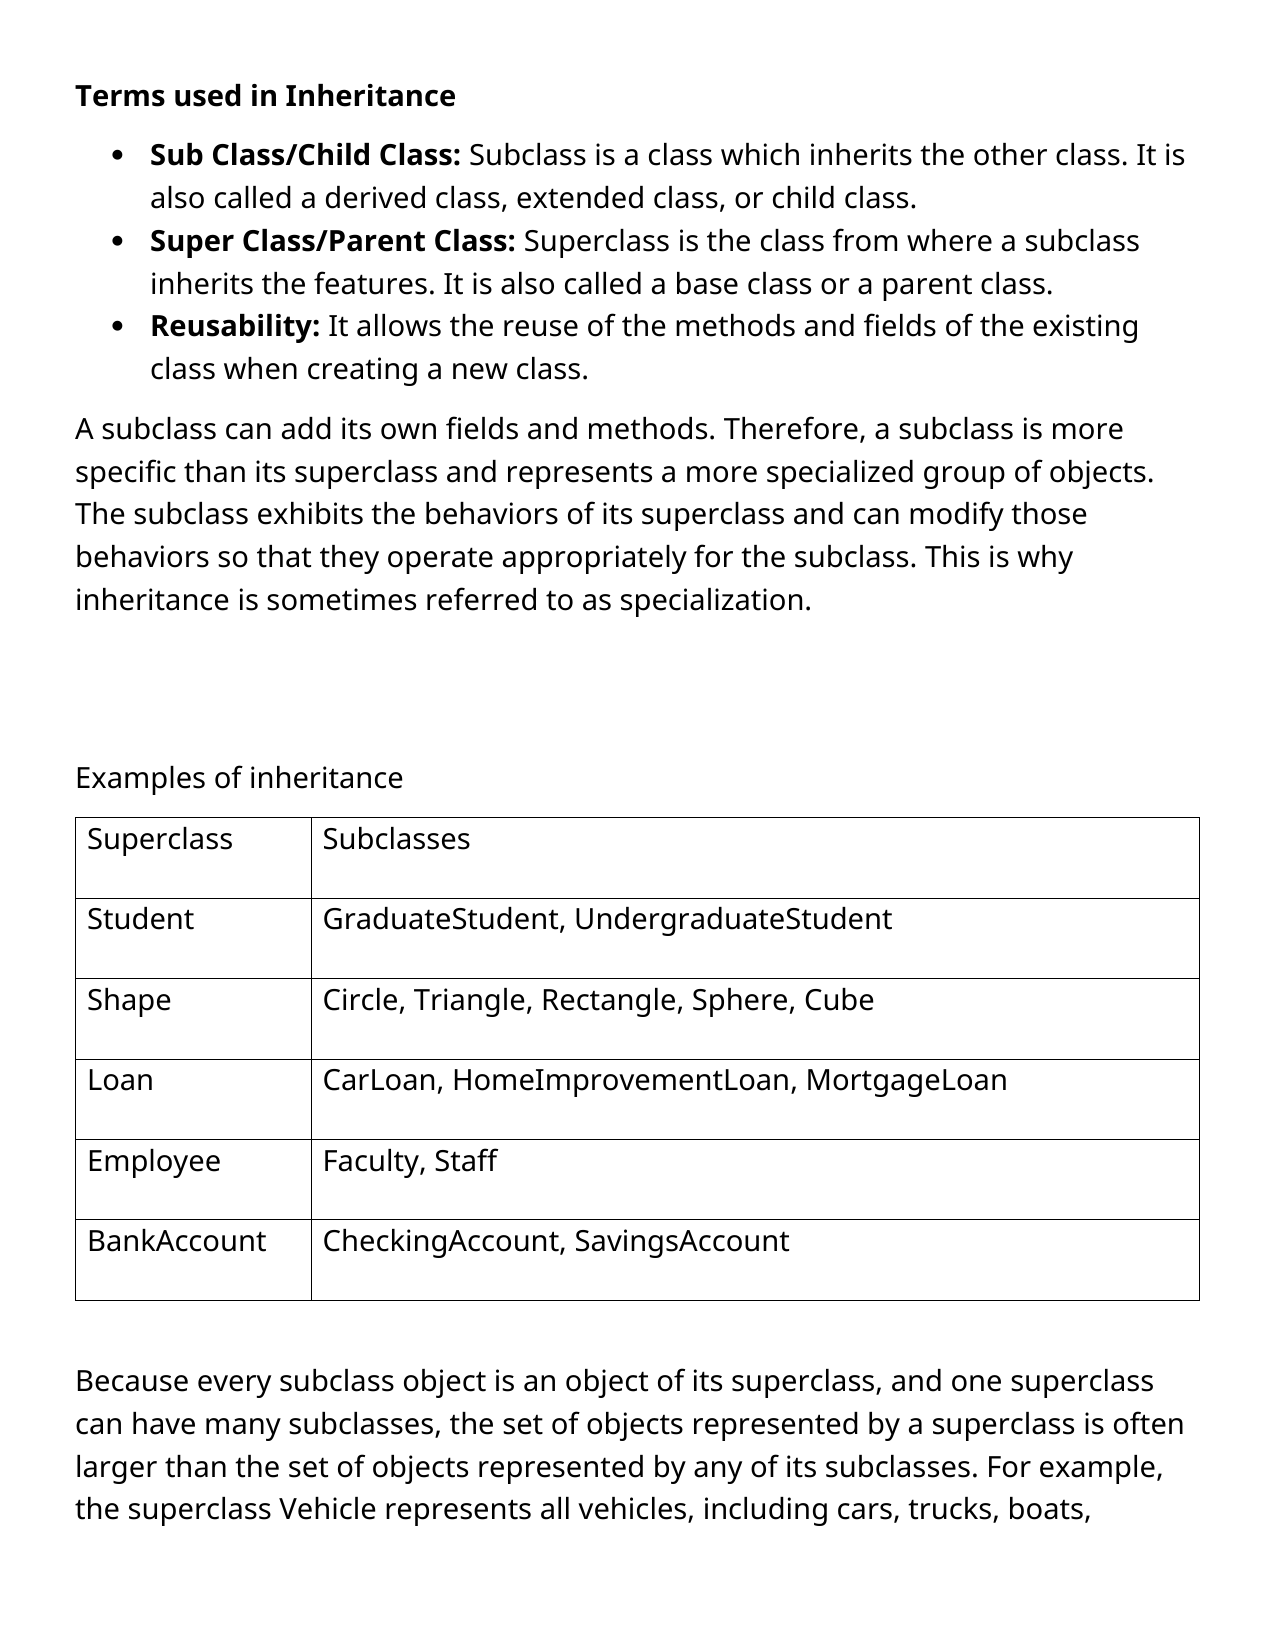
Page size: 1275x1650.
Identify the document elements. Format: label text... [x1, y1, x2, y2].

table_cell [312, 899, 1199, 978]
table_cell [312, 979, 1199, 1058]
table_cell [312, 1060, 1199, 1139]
list Sub Class/Child Class: Subclass is a class which inherits the other class. It is also called a derived class, extended class, or child class. [112, 134, 1200, 217]
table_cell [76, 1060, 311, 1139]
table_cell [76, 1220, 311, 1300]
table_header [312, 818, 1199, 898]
list Reusability: It allows the reuse of the methods and fields of the existing class when creating a new class. [112, 306, 1200, 388]
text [75, 1360, 1200, 1528]
text Examples of inheritance [75, 758, 1200, 797]
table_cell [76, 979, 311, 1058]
text A subclass can add its own fields and methods. Therefore, a subclass is more specific than its superclass and represents a more specialized group of objects. The subclass exhibits the behaviors of its superclass and can modify those behaviors so that they operate appropriately for the subclass. This is why inheritance is sometimes referred to as specialization. [75, 408, 1200, 619]
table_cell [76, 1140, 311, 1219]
list Super Class/Parent Class: Superclass is the class from where a subclass inherits the features. It is also called a base class or a parent class. [112, 220, 1200, 303]
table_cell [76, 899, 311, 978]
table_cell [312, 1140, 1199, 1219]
text Terms used in Inheritance [75, 75, 1200, 115]
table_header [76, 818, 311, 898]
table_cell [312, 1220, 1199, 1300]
